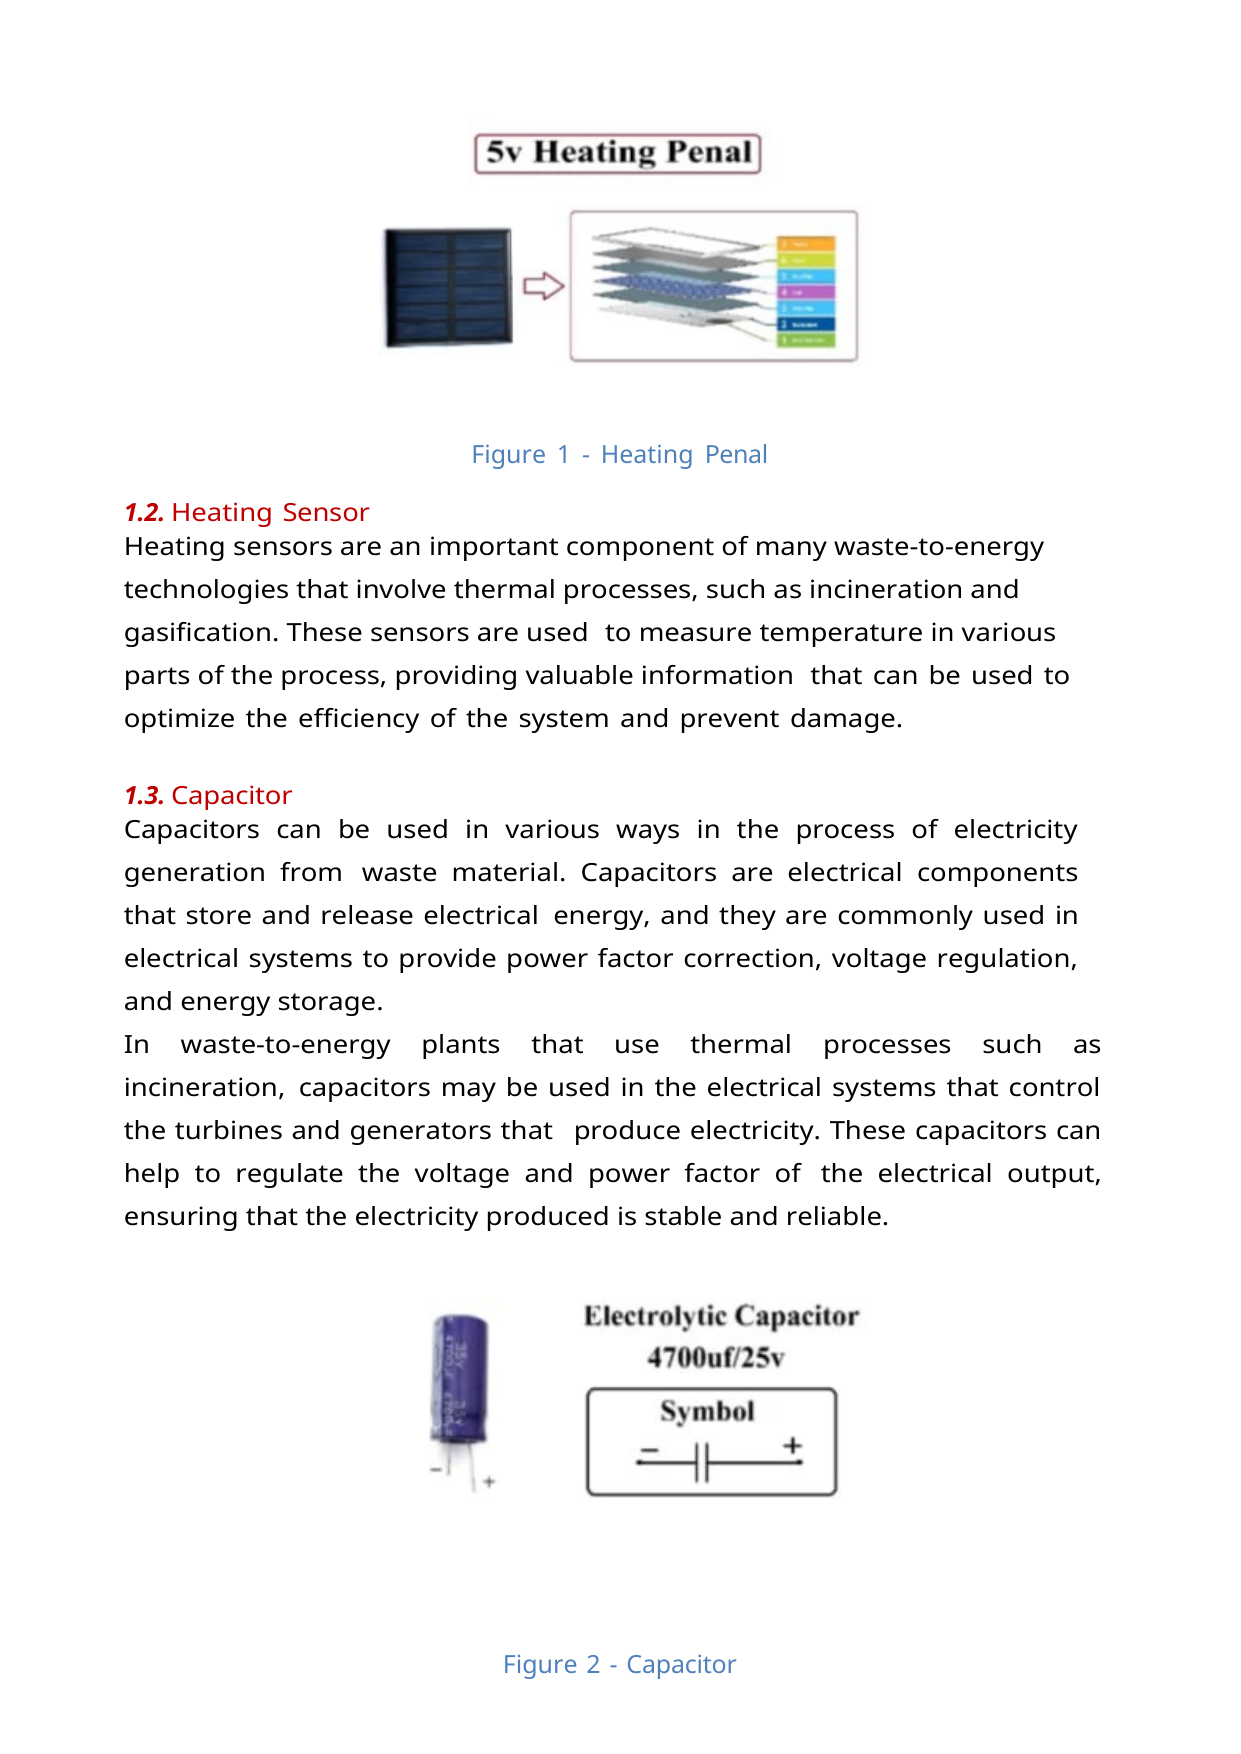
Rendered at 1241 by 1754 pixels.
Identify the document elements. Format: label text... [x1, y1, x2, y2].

picture [378, 118, 870, 366]
picture [428, 1298, 867, 1499]
text Figure 1 - Heating Penal [108, 437, 1132, 471]
list Heating Sensor [123, 495, 1132, 529]
list Capacitor [123, 778, 1132, 812]
text Heating sensors are an important component of many waste-to-energy technologies that involve thermal processes, such as incineration and gasification. These sensors are used to measure temperature in various parts of the process, providing valuable information that can be used to optimize the efficiency of the system and prevent damage. [123, 529, 1102, 735]
text Capacitors can be used in various ways in the process of electricity generation from waste material. Capacitors are electrical components that store and release electrical energy, and they are commonly used in electrical systems to provide power factor correction, voltage regulation, and energy storage. [123, 812, 1079, 1017]
text Figure 2 - Capacitor [108, 1646, 1132, 1680]
text In waste-to-energy plants that use thermal processes such as incineration, capacitors may be used in the electrical systems that control the turbines and generators that produce electricity. These capacitors can help to regulate the voltage and power factor of the electrical output, ensuring that the electricity produced is stable and reliable. [123, 1027, 1102, 1232]
